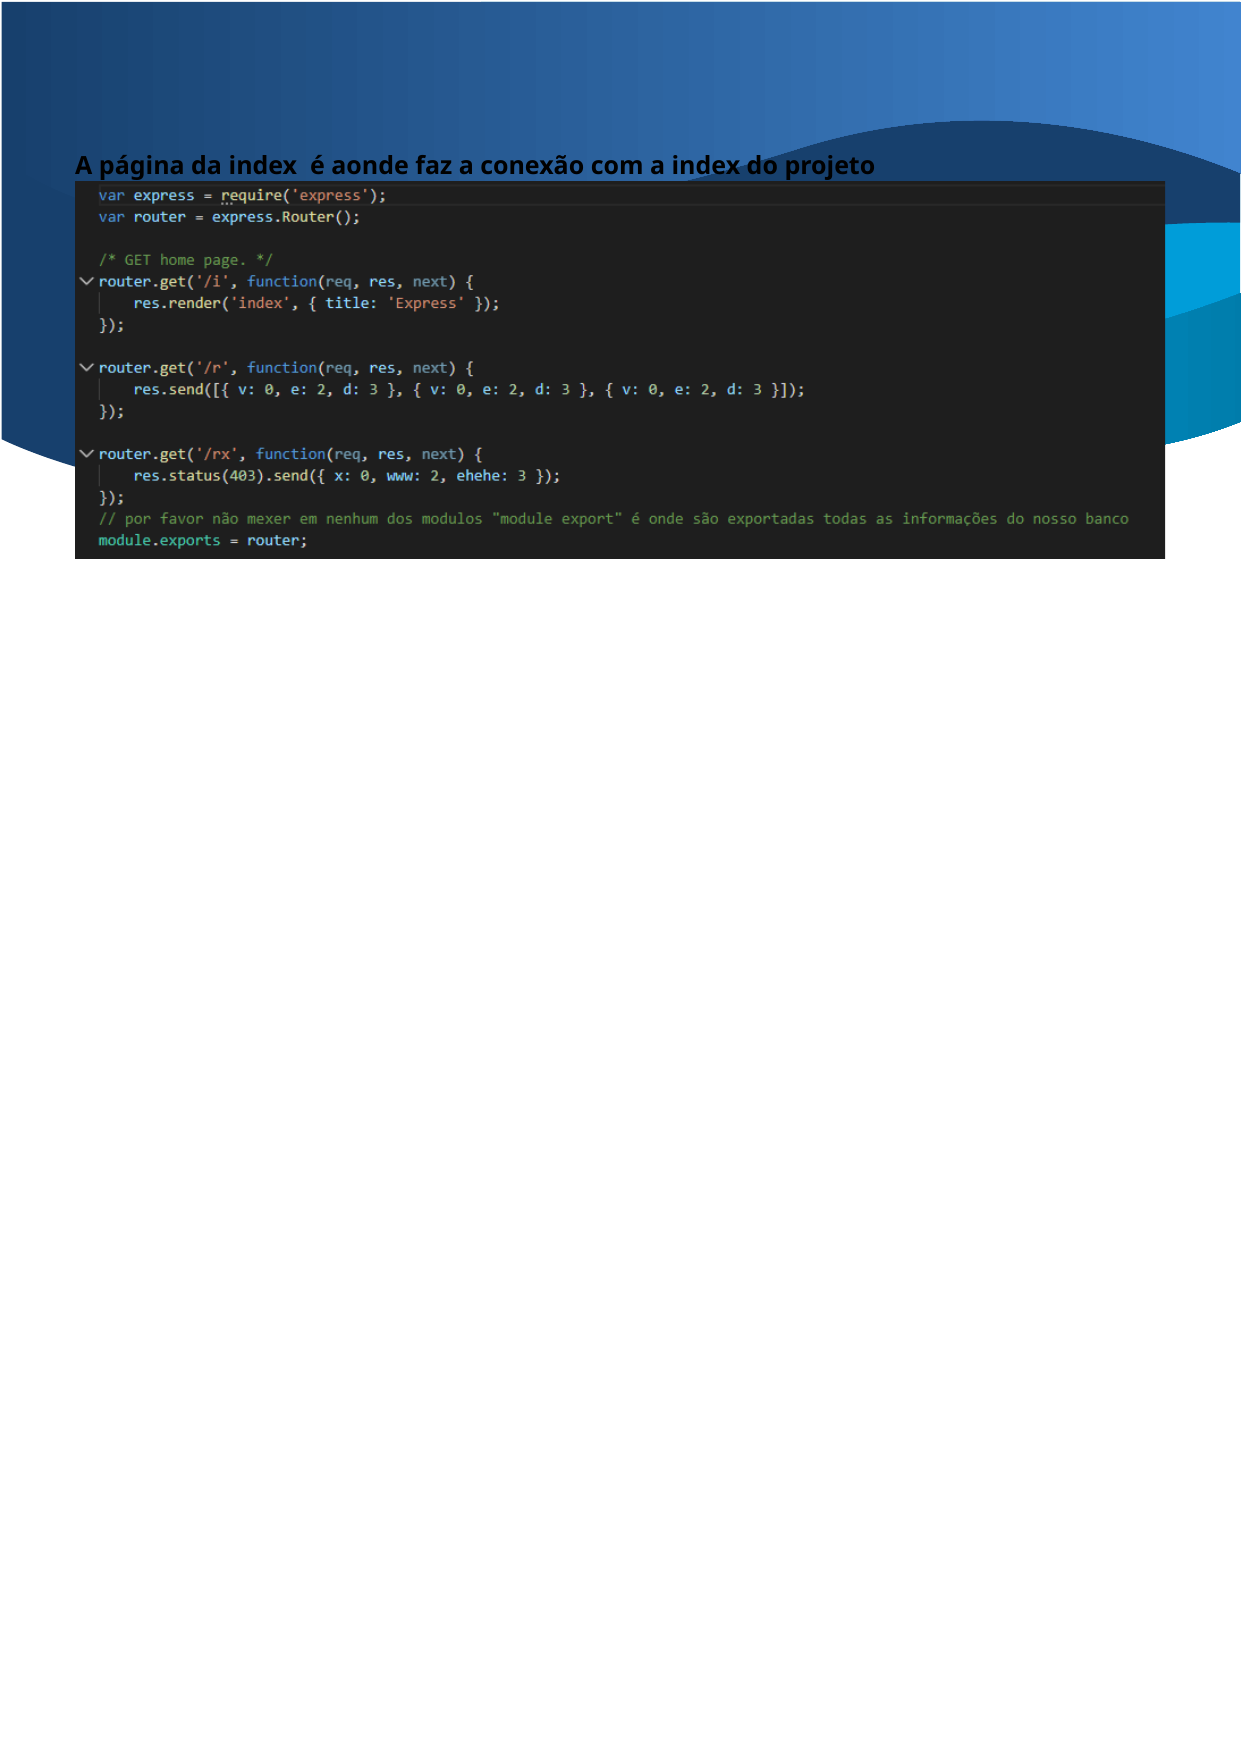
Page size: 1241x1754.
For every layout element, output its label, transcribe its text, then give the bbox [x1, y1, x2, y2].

text A página da index é aonde faz a conexão com a index do projeto [75, 147, 1090, 181]
picture [75, 181, 1166, 559]
